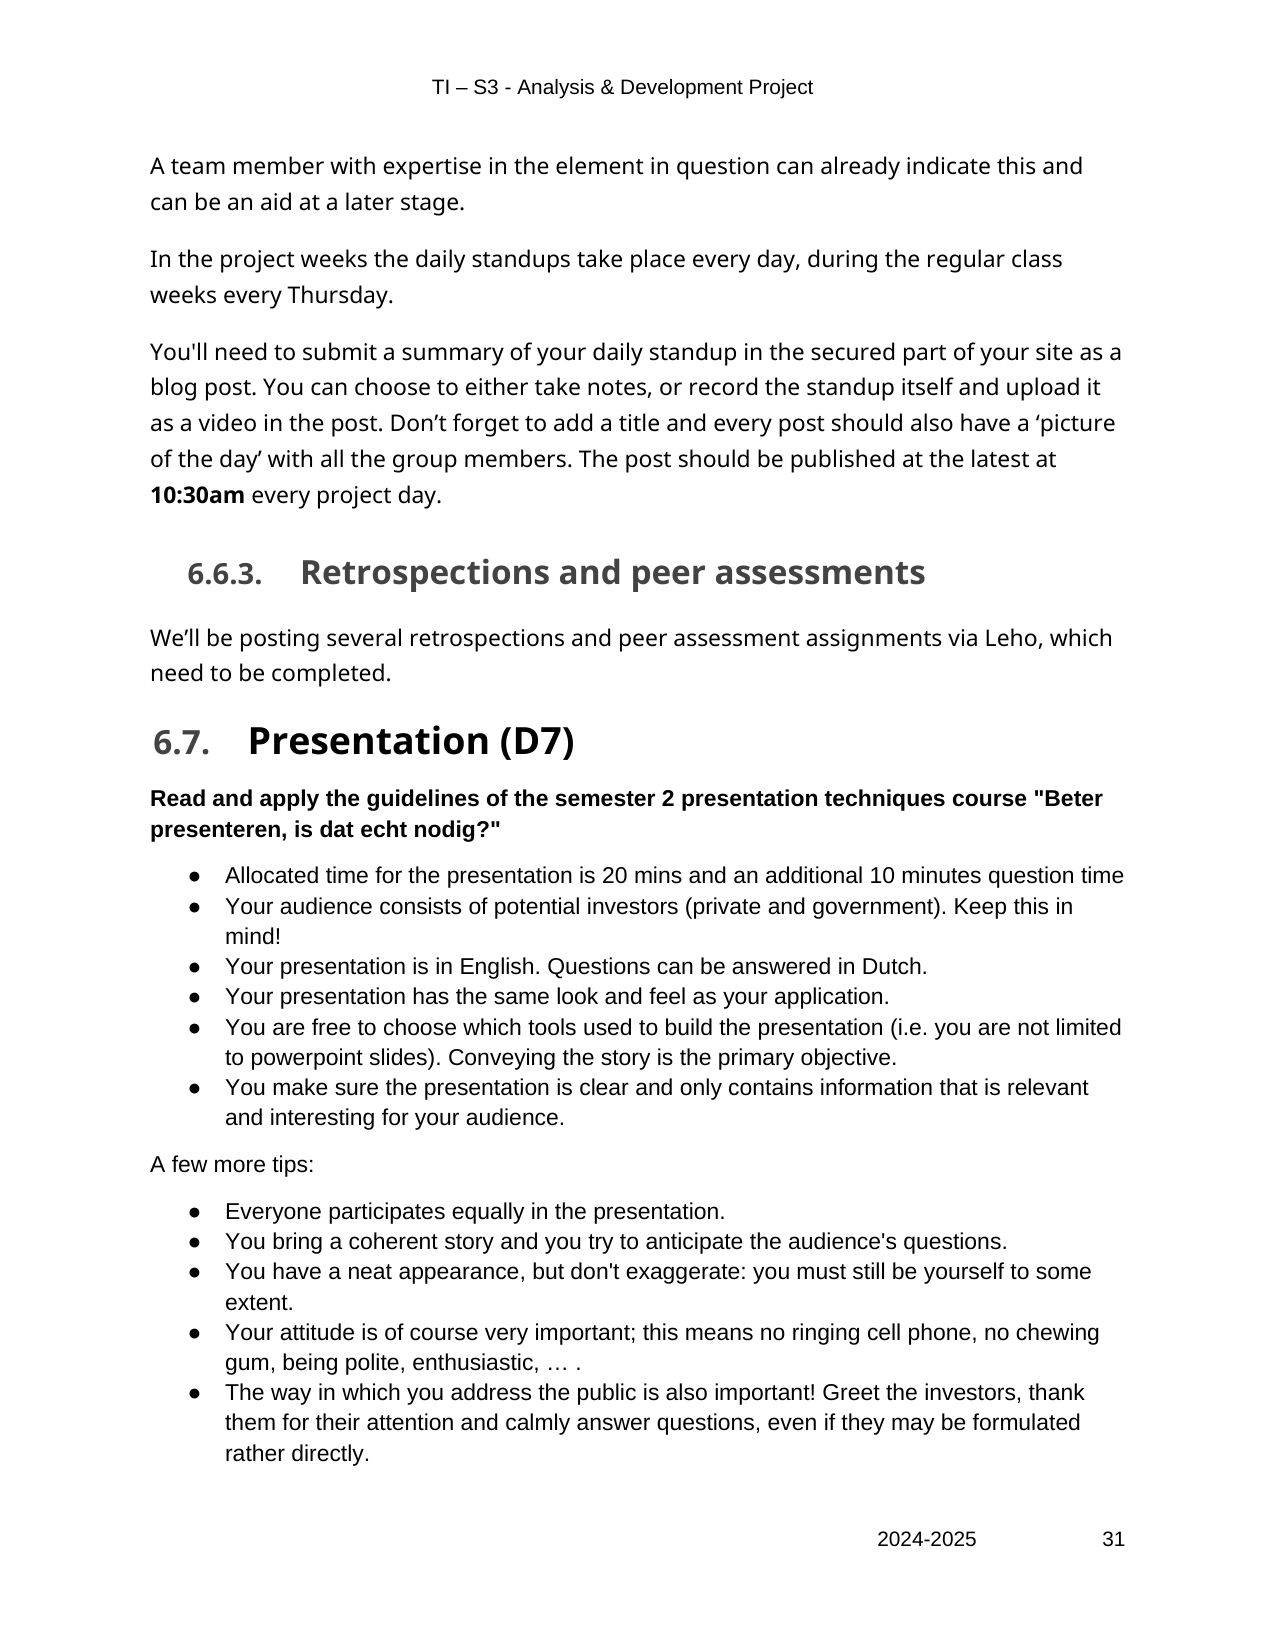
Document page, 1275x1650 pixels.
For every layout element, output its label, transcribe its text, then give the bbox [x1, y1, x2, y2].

list Your presentation is in English. Questions can be answered in Dutch. [187, 953, 1125, 979]
list Allocated time for the presentation is 20 mins and an additional 10 minutes question time [187, 862, 1125, 889]
list You make sure the presentation is clear and only contains information that is relevant and interesting for your audience. [187, 1074, 1125, 1130]
text In the project weeks the daily standups take place every day, during the regular class weeks every Thursday. [150, 243, 1125, 310]
list The way in which you address the public is also important! Greet the investors, thank them for their attention and calmly answer questions, even if they may be formulated rather directly. [187, 1379, 1125, 1466]
list You bring a coherent story and you try to anticipate the audience's questions. [187, 1228, 1125, 1254]
subtitle Presentation (D7) [210, 714, 1125, 765]
subtitle Retrospections and peer assessments [262, 548, 1125, 594]
list Your attitude is of course very important; this means no ringing cell phone, no chewing gum, being polite, enthusiastic, … . [187, 1319, 1125, 1375]
text Read and apply the guidelines of the semester 2 presentation techniques course "Beter presenteren, is dat echt nodig?" [150, 785, 1125, 842]
text You'll need to submit a summary of your daily standup in the secured part of your site as a blog post. You can choose to either take notes, or record the standup itself and upload it as a video in the post. Don’t forget to add a title and every post should also have a ‘picture of the day’ with all the group members. The post should be published at the latest at 10:30am every project day. [150, 335, 1125, 510]
text We’ll be posting several retrospections and peer assessment assignments via Leho, which need to be completed. [150, 621, 1125, 689]
text A few more tips: [150, 1151, 1125, 1177]
list You are free to choose which tools used to build the presentation (i.e. you are not limited to powerpoint slides). Conveying the story is the primary objective. [187, 1013, 1125, 1070]
list Your audience consists of potential investors (private and government). Keep this in mind! [187, 893, 1125, 949]
list Everyone participates equally in the presentation. [187, 1198, 1125, 1224]
list Your presentation has the same look and feel as your application. [187, 983, 1125, 1009]
text A team member with expertise in the element in question can already indicate this and can be an aid at a later stage. [150, 150, 1125, 217]
list You have a neat appearance, but don't exaggerate: you must still be yourself to some extent. [187, 1258, 1125, 1315]
